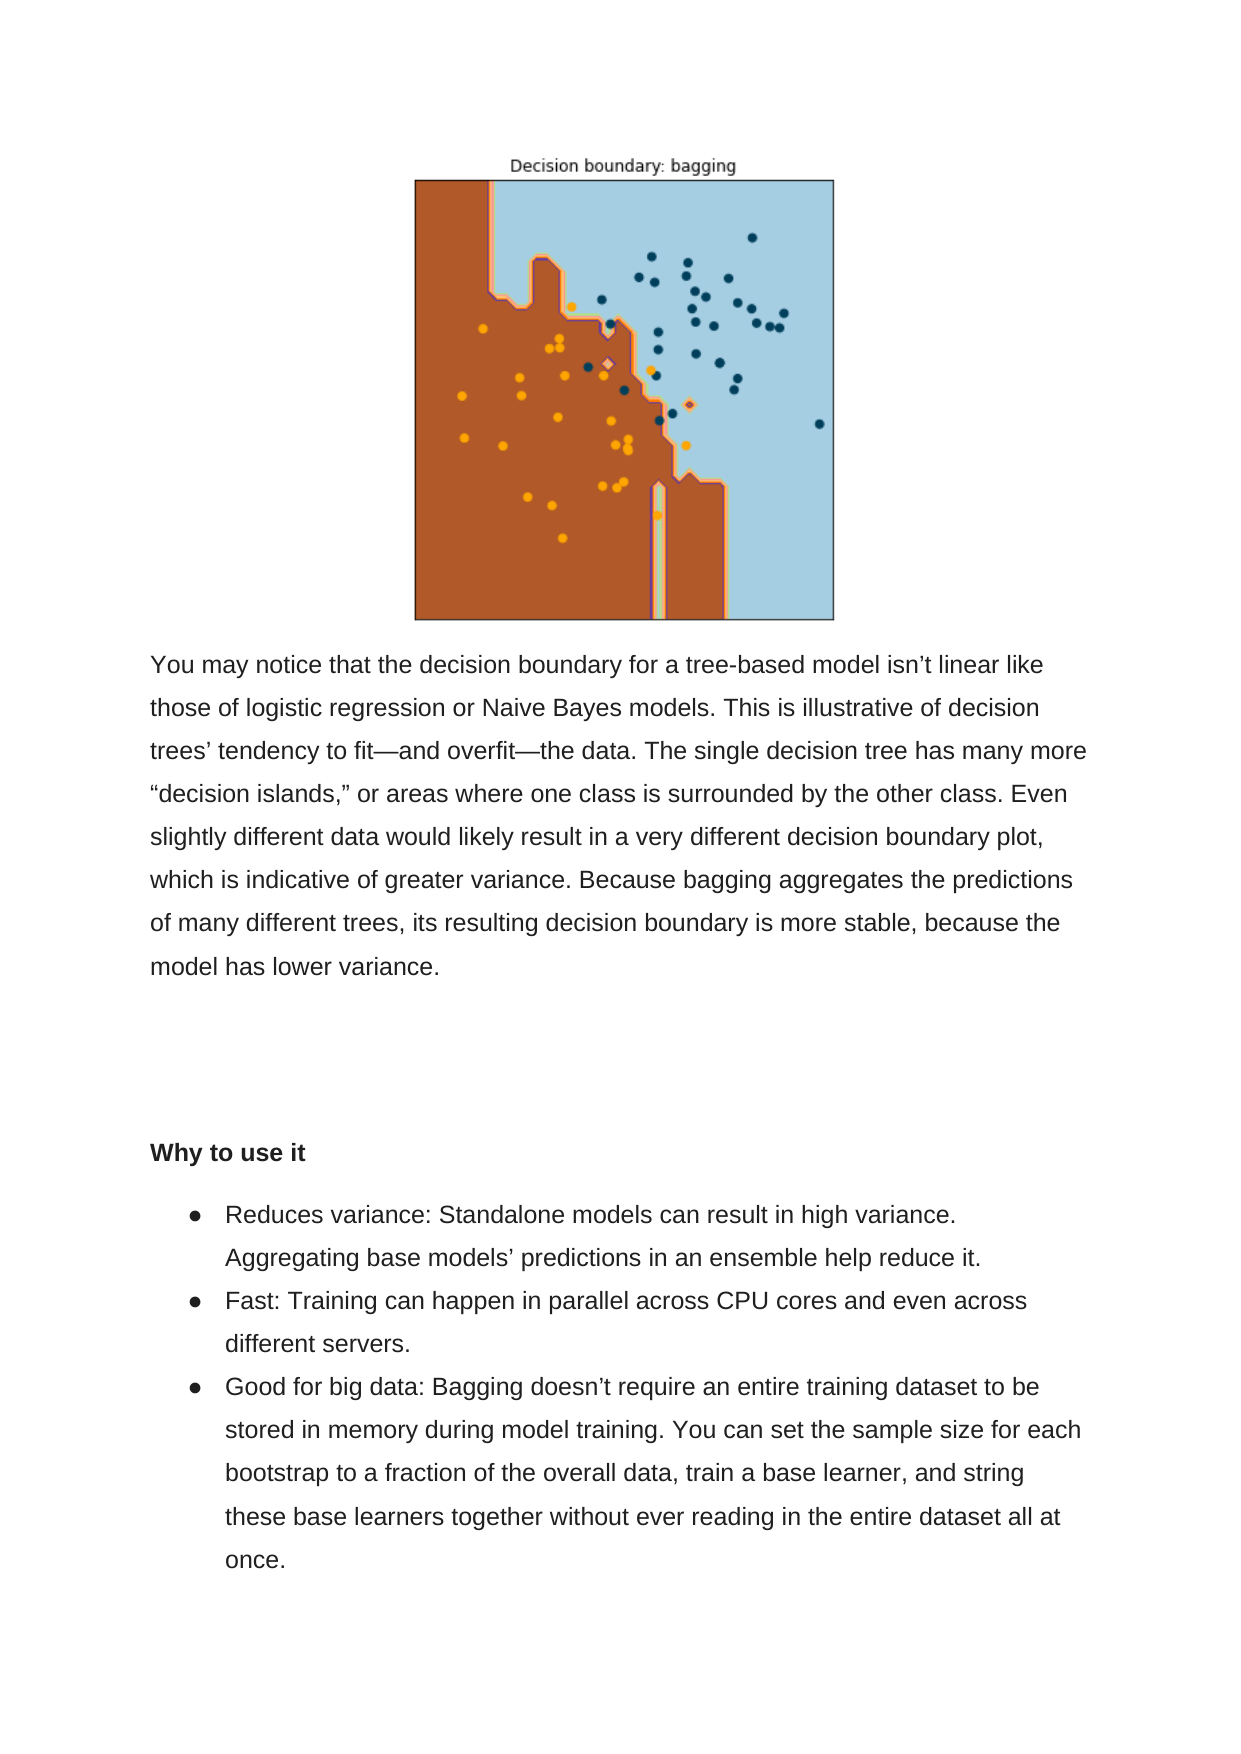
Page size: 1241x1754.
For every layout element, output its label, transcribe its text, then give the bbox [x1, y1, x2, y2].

picture [150, 150, 1091, 634]
list Fast: Training can happen in parallel across CPU cores and even across different servers. [187, 1286, 1090, 1358]
text You may notice that the decision boundary for a tree-based model isn’t linear like those of logistic regression or Naive Bayes models. This is illustrative of decision trees’ tendency to fit—and overfit—the data. The single decision tree has many more “decision islands,” or areas where one class is surrounded by the other class. Even slightly different data would likely result in a very different decision boundary plot, which is indicative of greater variance. Because bagging aggregates the predictions of many different trees, its resulting decision boundary is more stable, because the model has lower variance. [150, 650, 1090, 980]
subtitle Why to use it [150, 1138, 1090, 1167]
list Good for big data: Bagging doesn’t require an entire training dataset to be stored in memory during model training. You can set the sample size for each bootstrap to a fraction of the overall data, train a base learner, and string these base learners together without ever reading in the entire dataset all at once. [187, 1372, 1090, 1573]
list Reduces variance: Standalone models can result in high variance. Aggregating base models’ predictions in an ensemble help reduce it. [187, 1200, 1090, 1272]
